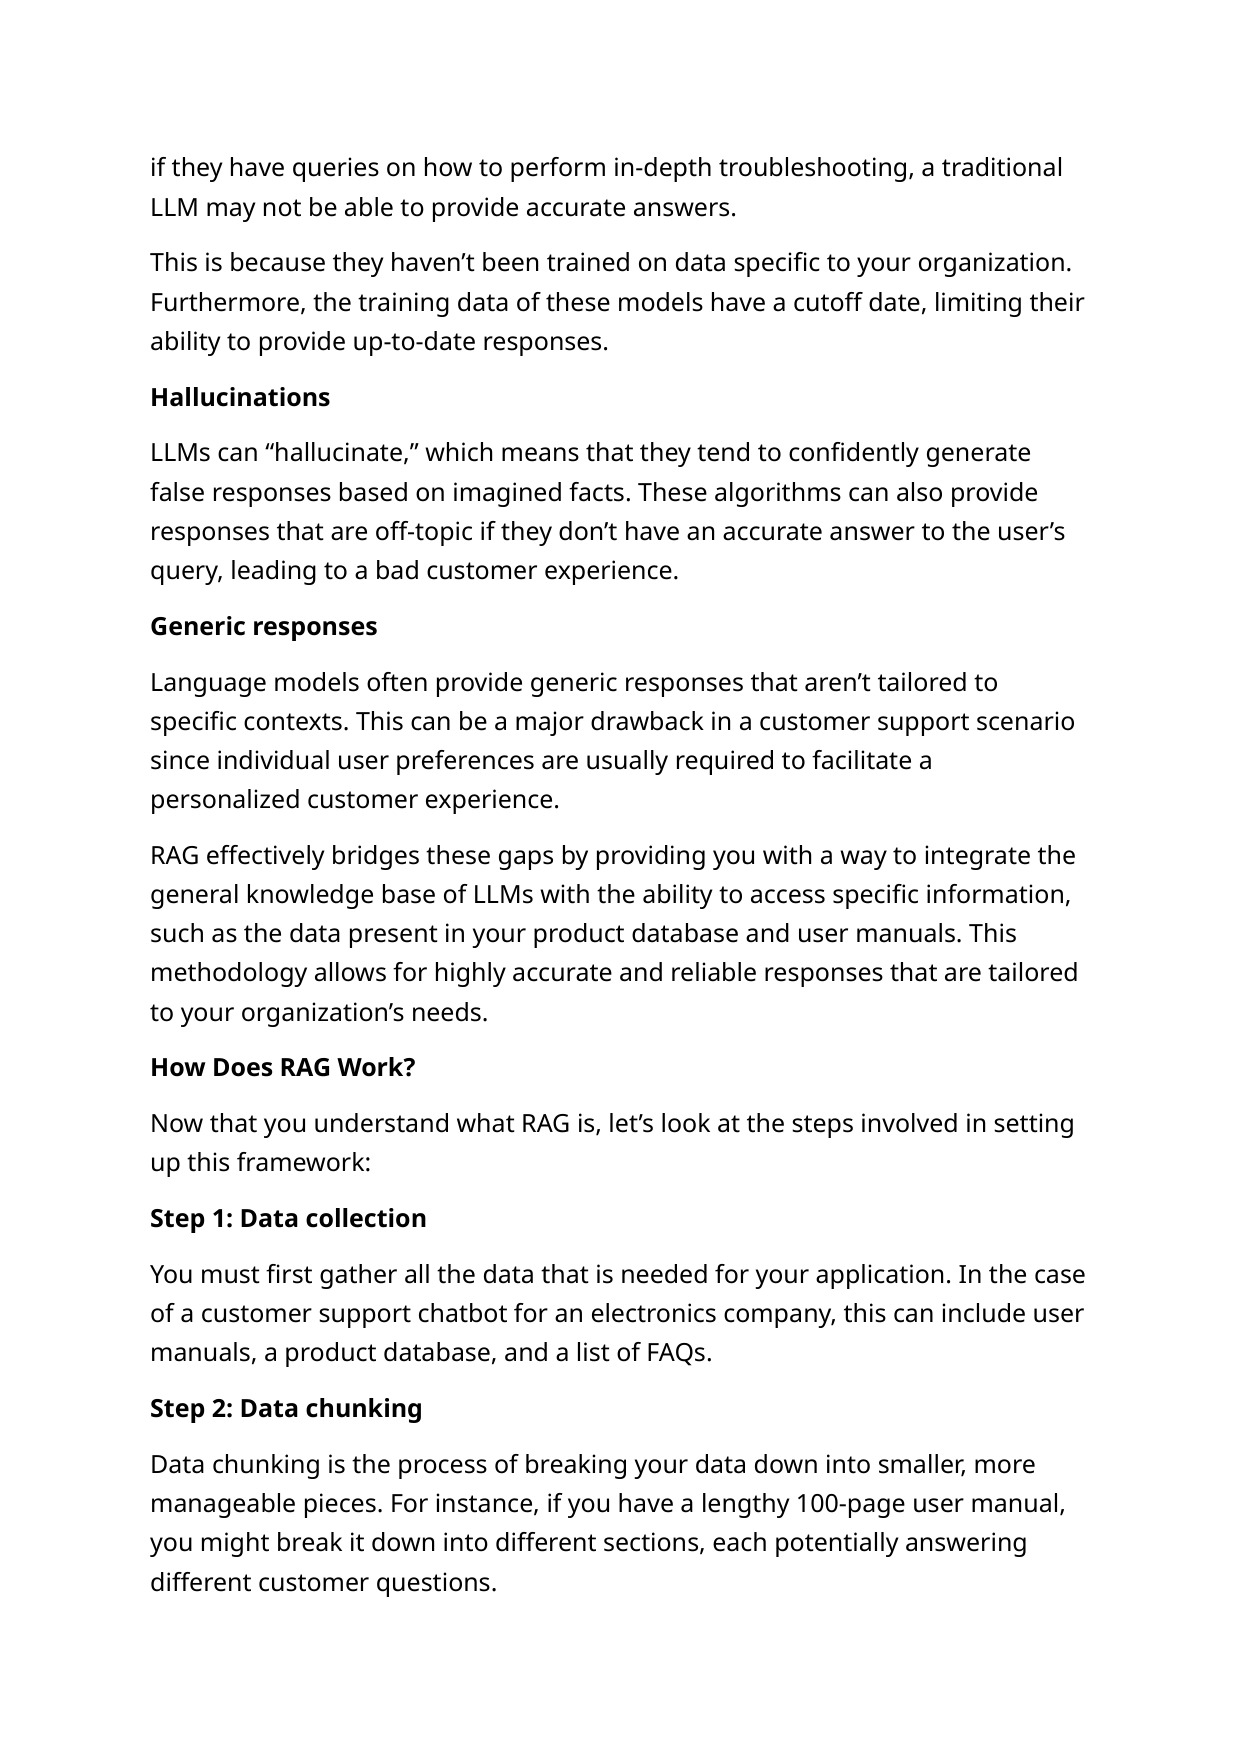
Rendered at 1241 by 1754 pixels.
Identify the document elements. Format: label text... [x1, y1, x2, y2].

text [150, 150, 1090, 223]
text Step 1: Data collection [150, 1201, 1090, 1235]
text You must first gather all the data that is needed for your application. In the case of a customer support chatbot for an electronics company, this can include user manuals, a product database, and a list of FAQs. [150, 1257, 1090, 1369]
text Hallucinations [150, 379, 1090, 413]
text Generic responses [150, 608, 1090, 642]
text How Does RAG Work? [150, 1050, 1090, 1084]
text Step 2: Data chunking [150, 1391, 1090, 1425]
text Language models often provide generic responses that aren’t tailored to specific contexts. This can be a major drawback in a customer support scenario since individual user preferences are usually required to facilitate a personalized customer experience. [150, 664, 1090, 816]
text This is because they haven’t been trained on data specific to your organization. Furthermore, the training data of these models have a cutoff date, limiting their ability to provide up-to-date responses. [150, 245, 1090, 357]
text Now that you understand what RAG is, let’s look at the steps involved in setting up this framework: [150, 1106, 1090, 1179]
text RAG effectively bridges these gaps by providing you with a way to integrate the general knowledge base of LLMs with the ability to access specific information, such as the data present in your product database and user manuals. This methodology allows for highly accurate and reliable responses that are tailored to your organization’s needs. [150, 837, 1090, 1028]
text Data chunking is the process of breaking your data down into smaller, more manageable pieces. For instance, if you have a lengthy 100-page user manual, you might break it down into different sections, each potentially answering different customer questions. [150, 1447, 1090, 1598]
text LLMs can “hallucinate,” which means that they tend to confidently generate false responses based on imagined facts. These algorithms can also provide responses that are off-topic if they don’t have an accurate answer to the user’s query, leading to a bad customer experience. [150, 435, 1090, 587]
